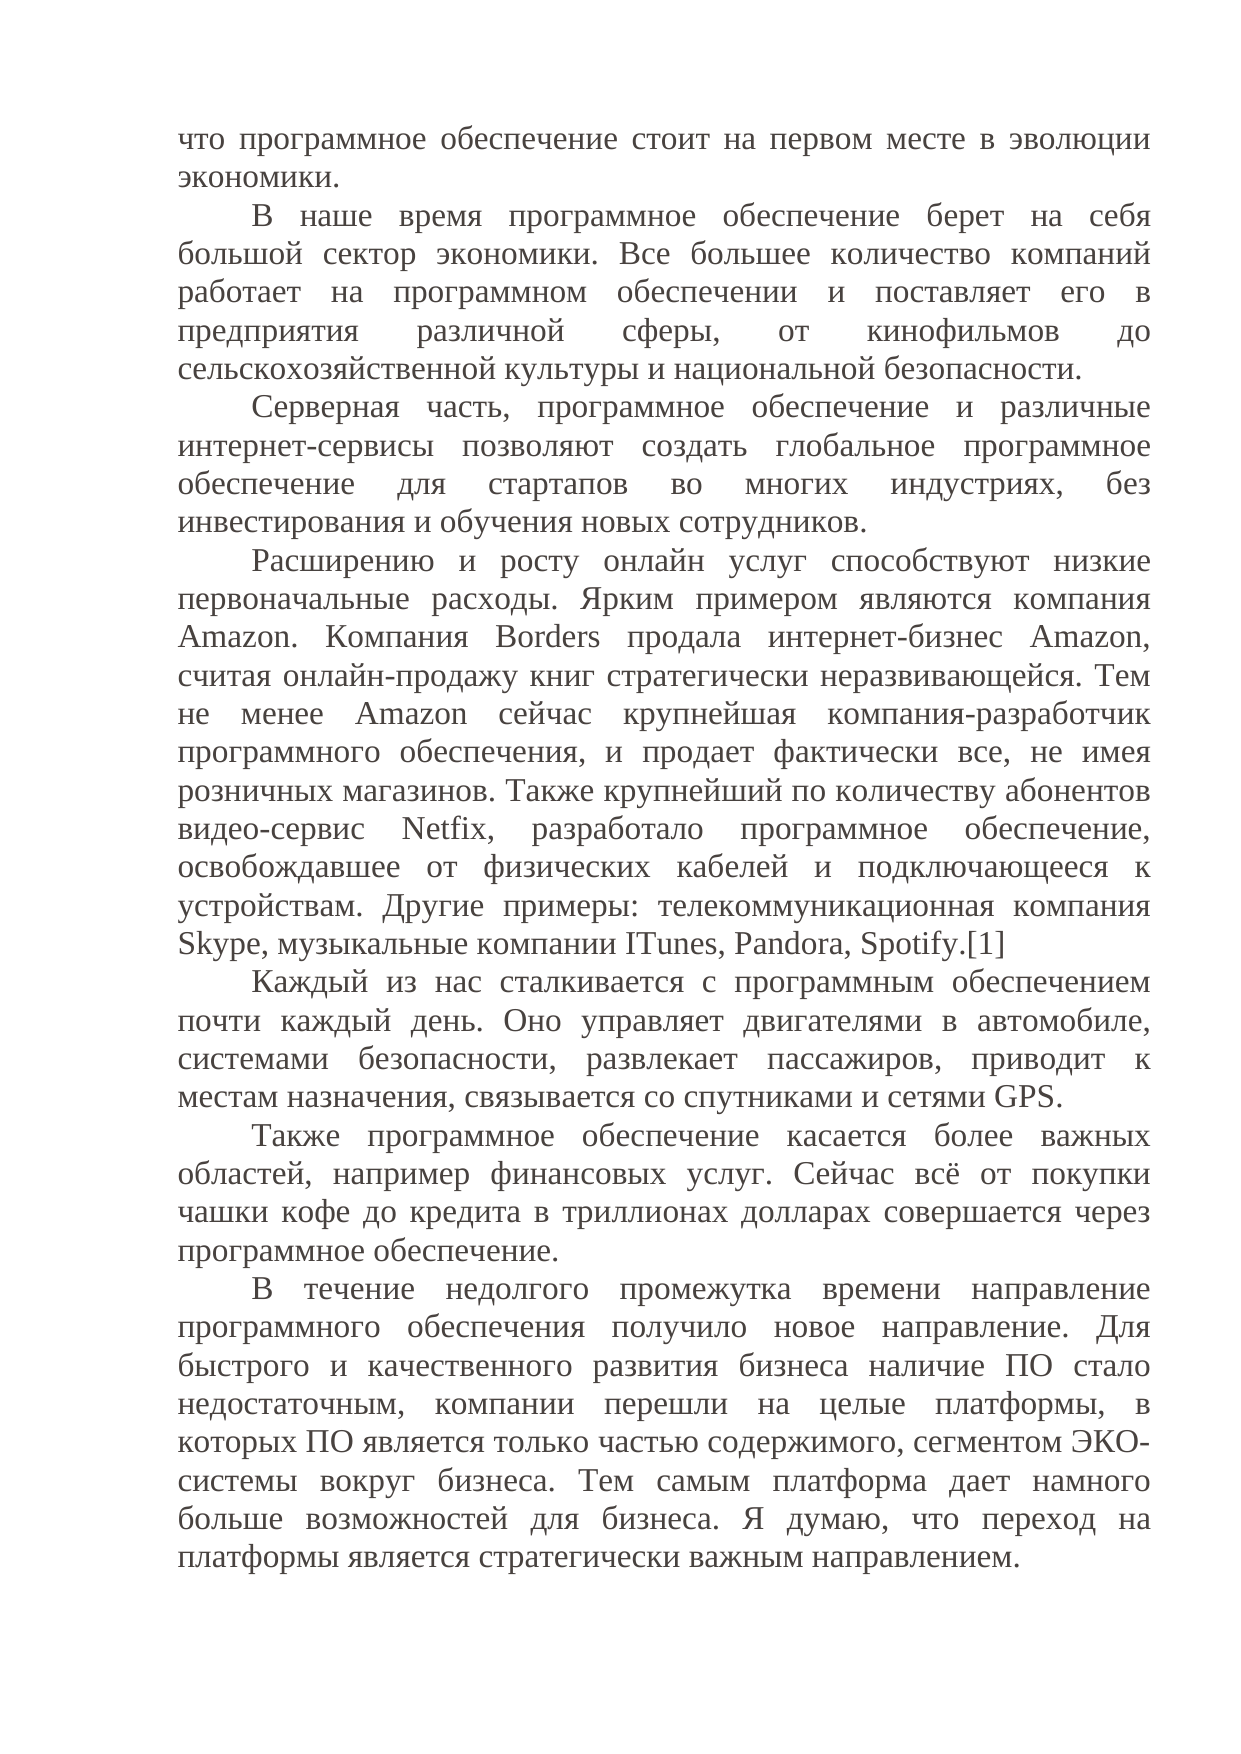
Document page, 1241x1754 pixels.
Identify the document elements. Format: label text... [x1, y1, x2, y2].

text В наше время программное обеспечение берет на себя большой сектор экономики. Все большее количество компаний работает на программном обеспечении и поставляет его в предприятия различной сферы, от кинофильмов до сельскохозяйственной культуры и национальной безопасности. [177, 195, 1152, 386]
text В течение недолгого промежутка времени направление программного обеспечения получило новое направление. Для быстрого и качественного развития бизнеса наличие ПО стало недостаточным, компании перешли на целые платформы, в которых ПО является только частью содержимого, сегментом ЭКО-системы вокруг бизнеса. Тем самым платформа дает намного больше возможностей для бизнеса. Я думаю, что переход на платформы является стратегически важным направлением. [177, 1268, 1152, 1575]
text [177, 118, 1152, 195]
text Каждый из нас сталкивается с программным обеспечением почти каждый день. Оно управляет двигателями в автомобиле, системами безопасности, развлекает пассажиров, приводит к местам назначения, связывается со спутниками и сетями GPS. [177, 961, 1152, 1115]
text Расширению и росту онлайн услуг способствуют низкие первоначальные расходы. Ярким примером являются компания Amazon. Компания Borders продала интернет-бизнес Amazon, считая онлайн-продажу книг стратегически неразвивающейся. Тем не менее Amazon сейчас крупнейшая компания-разработчик программного обеспечения, и продает фактически все, не имея розничных магазинов. Также крупнейший по количеству абонентов видео-сервис Netfix, разработало программное обеспечение, освобождавшее от физических кабелей и подключающееся к устройствам. Другие примеры: телекоммуникационная компания Skype, музыкальные компании ITunes, Pandora, Spotify.[1] [177, 540, 1152, 961]
text Серверная часть, программное обеспечение и различные интернет-сервисы позволяют создать глобальное программное обеспечение для стартапов во многих индустриях, без инвестирования и обучения новых сотрудников. [177, 386, 1152, 540]
text Также программное обеспечение касается более важных областей, например финансовых услуг. Сейчас всё от покупки чашки кофе до кредита в триллионах долларах совершается через программное обеспечение. [177, 1115, 1152, 1268]
